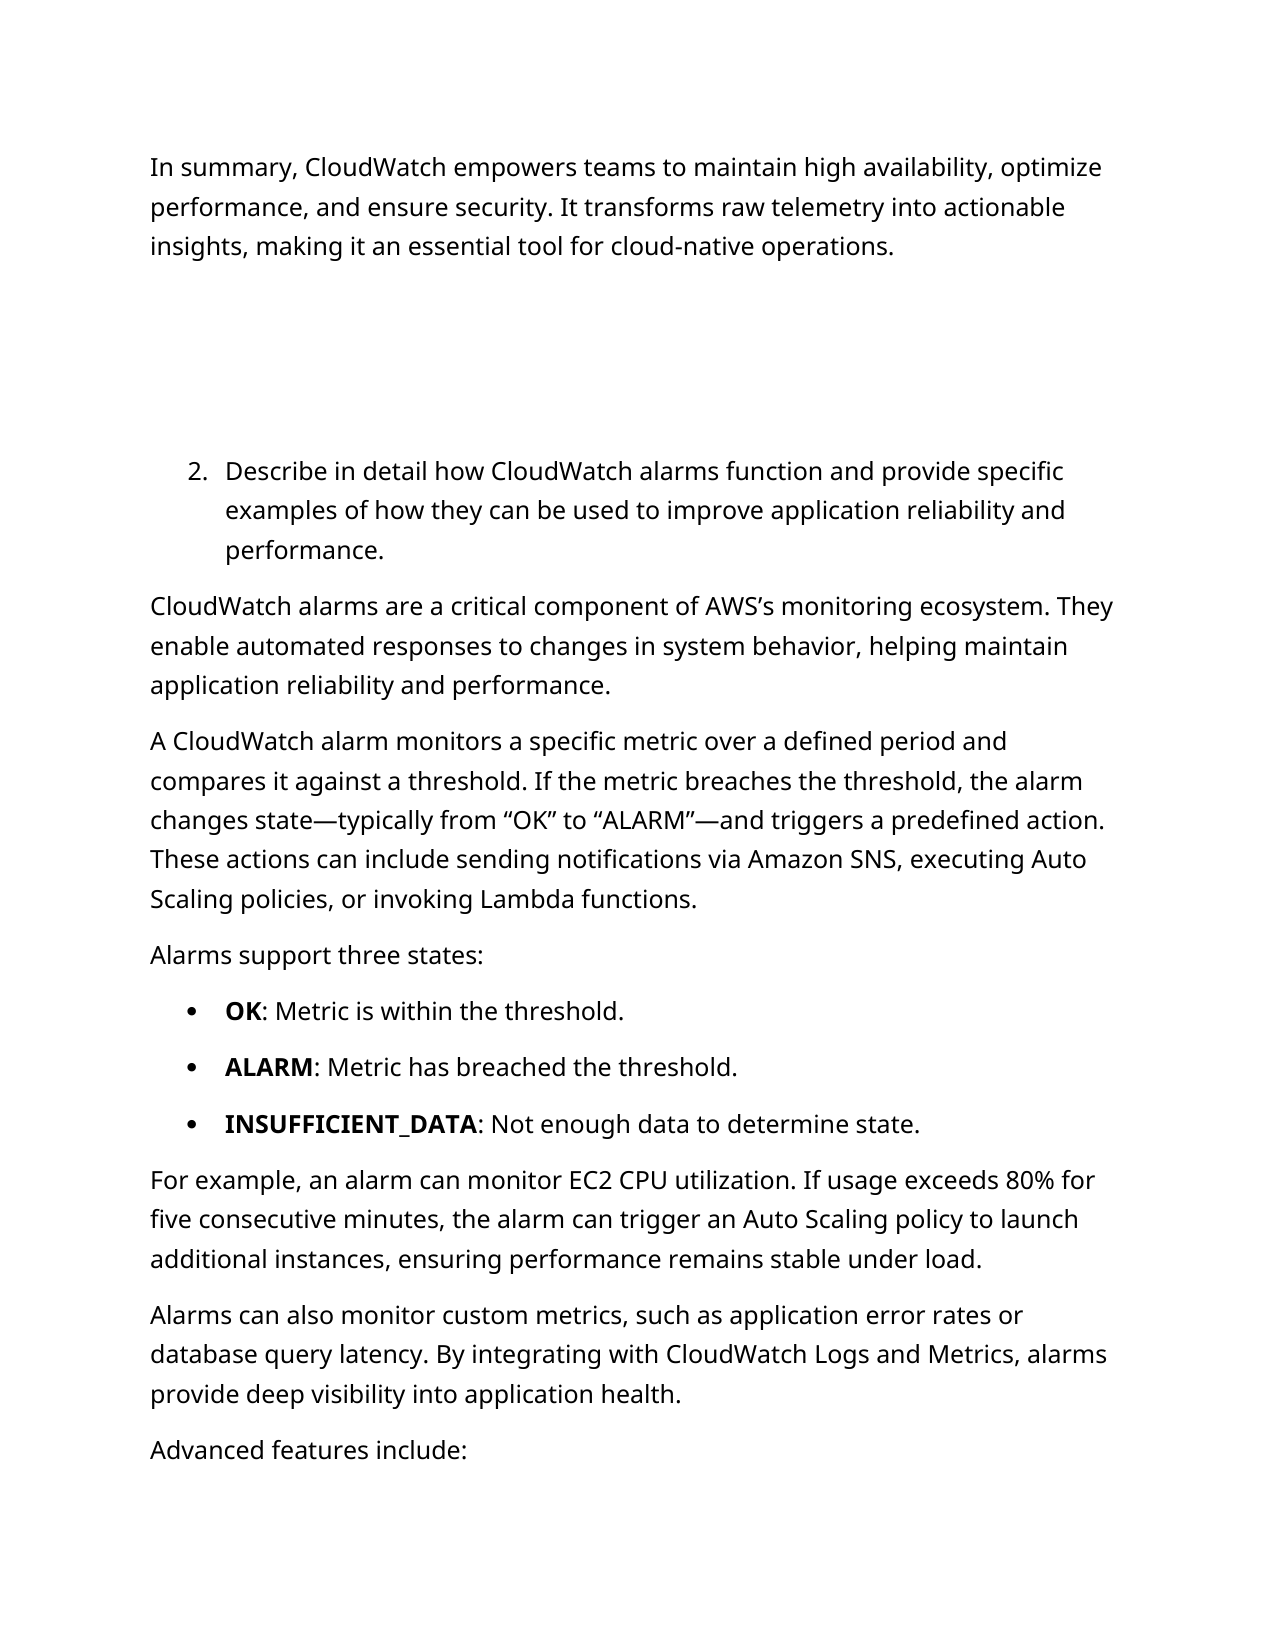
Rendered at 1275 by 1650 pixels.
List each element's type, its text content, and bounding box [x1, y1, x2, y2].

text CloudWatch alarms are a critical component of AWS’s monitoring ecosystem. They enable automated responses to changes in system behavior, helping maintain application reliability and performance. [150, 589, 1125, 702]
text Alarms support three states: [150, 938, 1125, 972]
list Describe in detail how CloudWatch alarms function and provide specific examples of how they can be used to improve application reliability and performance. [187, 453, 1125, 567]
text For example, an alarm can monitor EC2 CPU utilization. If usage exceeds 80% for five consecutive minutes, the alarm can trigger an Auto Scaling policy to launch additional instances, ensuring performance remains stable under load. [150, 1162, 1125, 1275]
list ALARM: Metric has breached the threshold. [187, 1050, 1125, 1084]
text Alarms can also monitor custom metrics, such as application error rates or database query latency. By integrating with CloudWatch Logs and Metrics, alarms provide deep visibility into application health. [150, 1297, 1125, 1411]
text Advanced features include: [150, 1433, 1125, 1467]
list OK: Metric is within the threshold. [187, 994, 1125, 1028]
text In summary, CloudWatch empowers teams to maintain high availability, optimize performance, and ensure security. It transforms raw telemetry into actionable insights, making it an essential tool for cloud-native operations. [150, 150, 1125, 263]
list INSUFFICIENT_DATA: Not enough data to determine state. [187, 1106, 1125, 1140]
text A CloudWatch alarm monitors a specific metric over a defined period and compares it against a threshold. If the metric breaches the threshold, the alarm changes state—typically from “OK” to “ALARM”—and triggers a predefined action. These actions can include sending notifications via Amazon SNS, executing Auto Scaling policies, or invoking Lambda functions. [150, 724, 1125, 916]
